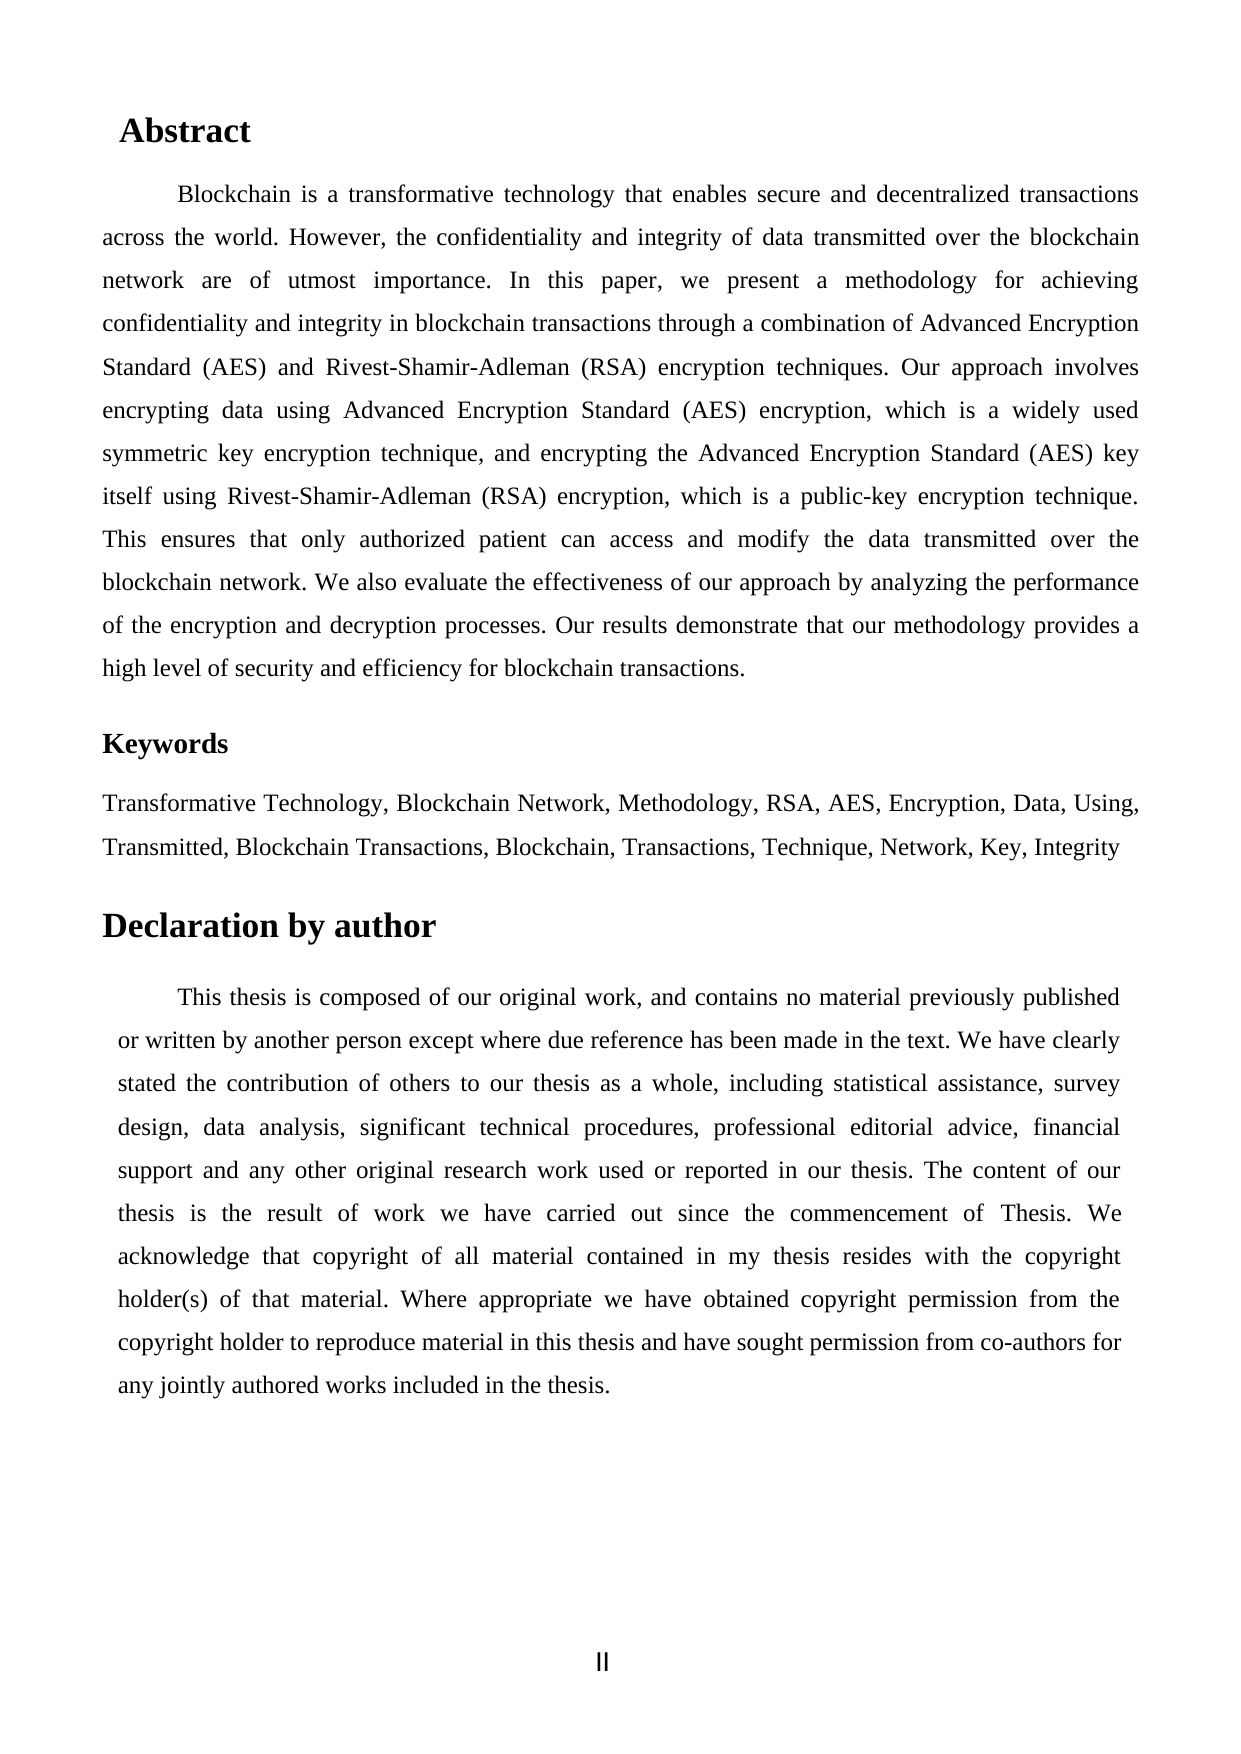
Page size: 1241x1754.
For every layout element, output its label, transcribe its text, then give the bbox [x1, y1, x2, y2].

text Blockchain is a transformative technology that enables secure and decentralized transactions across the world. However, the confidentiality and integrity of data transmitted over the blockchain network are of utmost importance. In this paper, we present a methodology for achieving confidentiality and integrity in blockchain transactions through a combination of Advanced Encryption Standard (AES) and Rivest-Shamir-Adleman (RSA) encryption techniques. Our approach involves encrypting data using Advanced Encryption Standard (AES) encryption, which is a widely used symmetric key encryption technique, and encrypting the Advanced Encryption Standard (AES) key itself using Rivest-Shamir-Adleman (RSA) encryption, which is a public-key encryption technique. This ensures that only authorized patient can access and modify the data transmitted over the blockchain network. We also evaluate the effectiveness of our approach by analyzing the performance of the encryption and decryption processes. Our results demonstrate that our methodology provides a high level of security and efficiency for blockchain transactions. [102, 179, 1140, 682]
subtitle Abstract [119, 109, 1140, 150]
text This thesis is composed of our original work, and contains no material previously published or written by another person except where due reference has been made in the text. We have clearly stated the contribution of others to our thesis as a whole, including statistical assistance, survey design, data analysis, significant technical procedures, professional editorial advice, financial support and any other original research work used or reported in our thesis. The content of our thesis is the result of work we have carried out since the commencement of Thesis. We acknowledge that copyright of all material contained in my thesis resides with the copyright holder(s) of that material. Where appropriate we have obtained copyright permission from the copyright holder to reproduce material in this thesis and have sought permission from co-authors for any jointly authored works included in the thesis. [118, 982, 1122, 1399]
text Keywords [102, 726, 1140, 759]
subtitle Declaration by author [102, 904, 1140, 945]
text Transformative Technology, Blockchain Network, Methodology, RSA, AES, Encryption, Data, Using, Transmitted, Blockchain Transactions, Blockchain, Transactions, Technique, Network, Key, Integrity [102, 788, 1140, 860]
